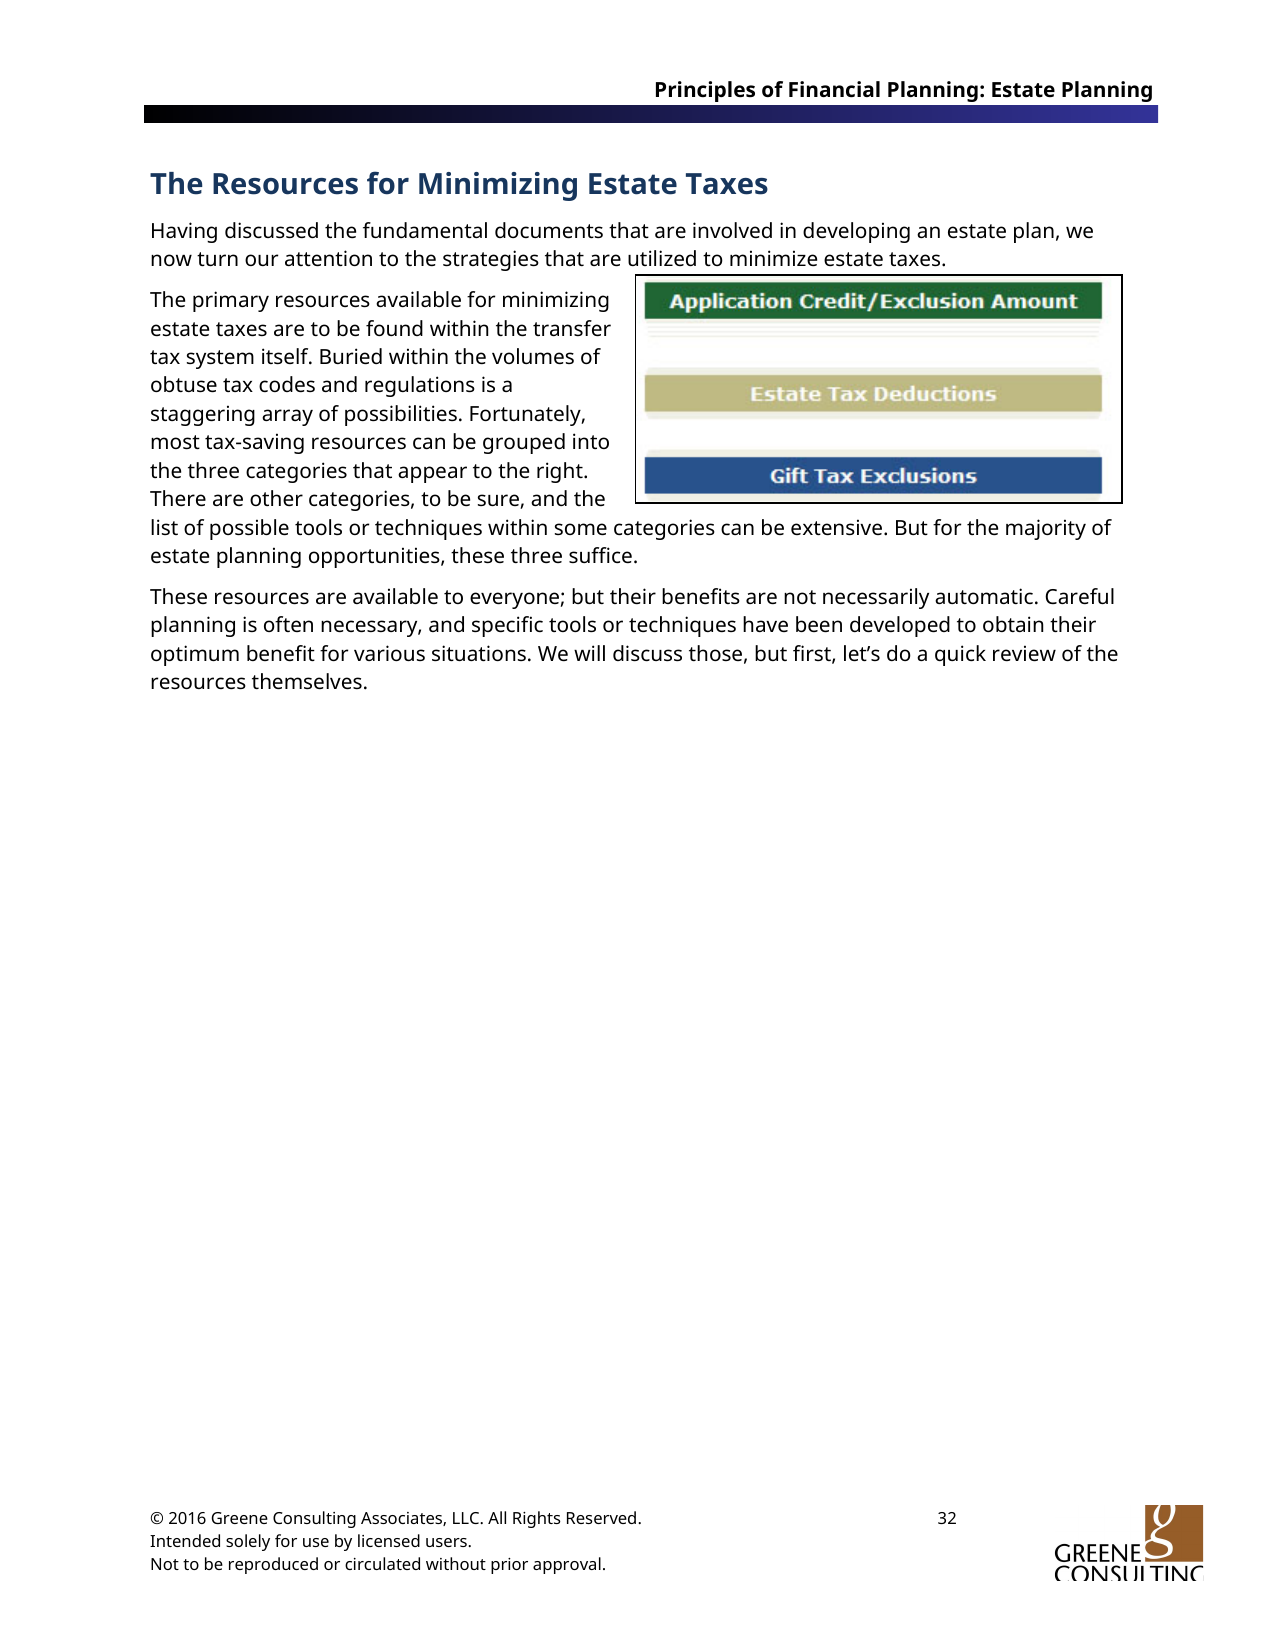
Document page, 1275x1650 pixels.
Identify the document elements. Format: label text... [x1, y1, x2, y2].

picture [636, 276, 1121, 502]
picture [1053, 1505, 1203, 1581]
text These resources are available to everyone; but their benefits are not necessarily automatic. Careful planning is often necessary, and specific tools or techniques have been developed to obtain their optimum benefit for various situations. We will discuss those, but first, let’s do a quick review of the resources themselves. [150, 582, 1125, 696]
subtitle The Resources for Minimizing Estate Taxes [150, 164, 1125, 203]
text Having discussed the fundamental documents that are involved in developing an estate plan, we now turn our attention to the strategies that are utilized to minimize estate taxes. [150, 216, 1125, 273]
